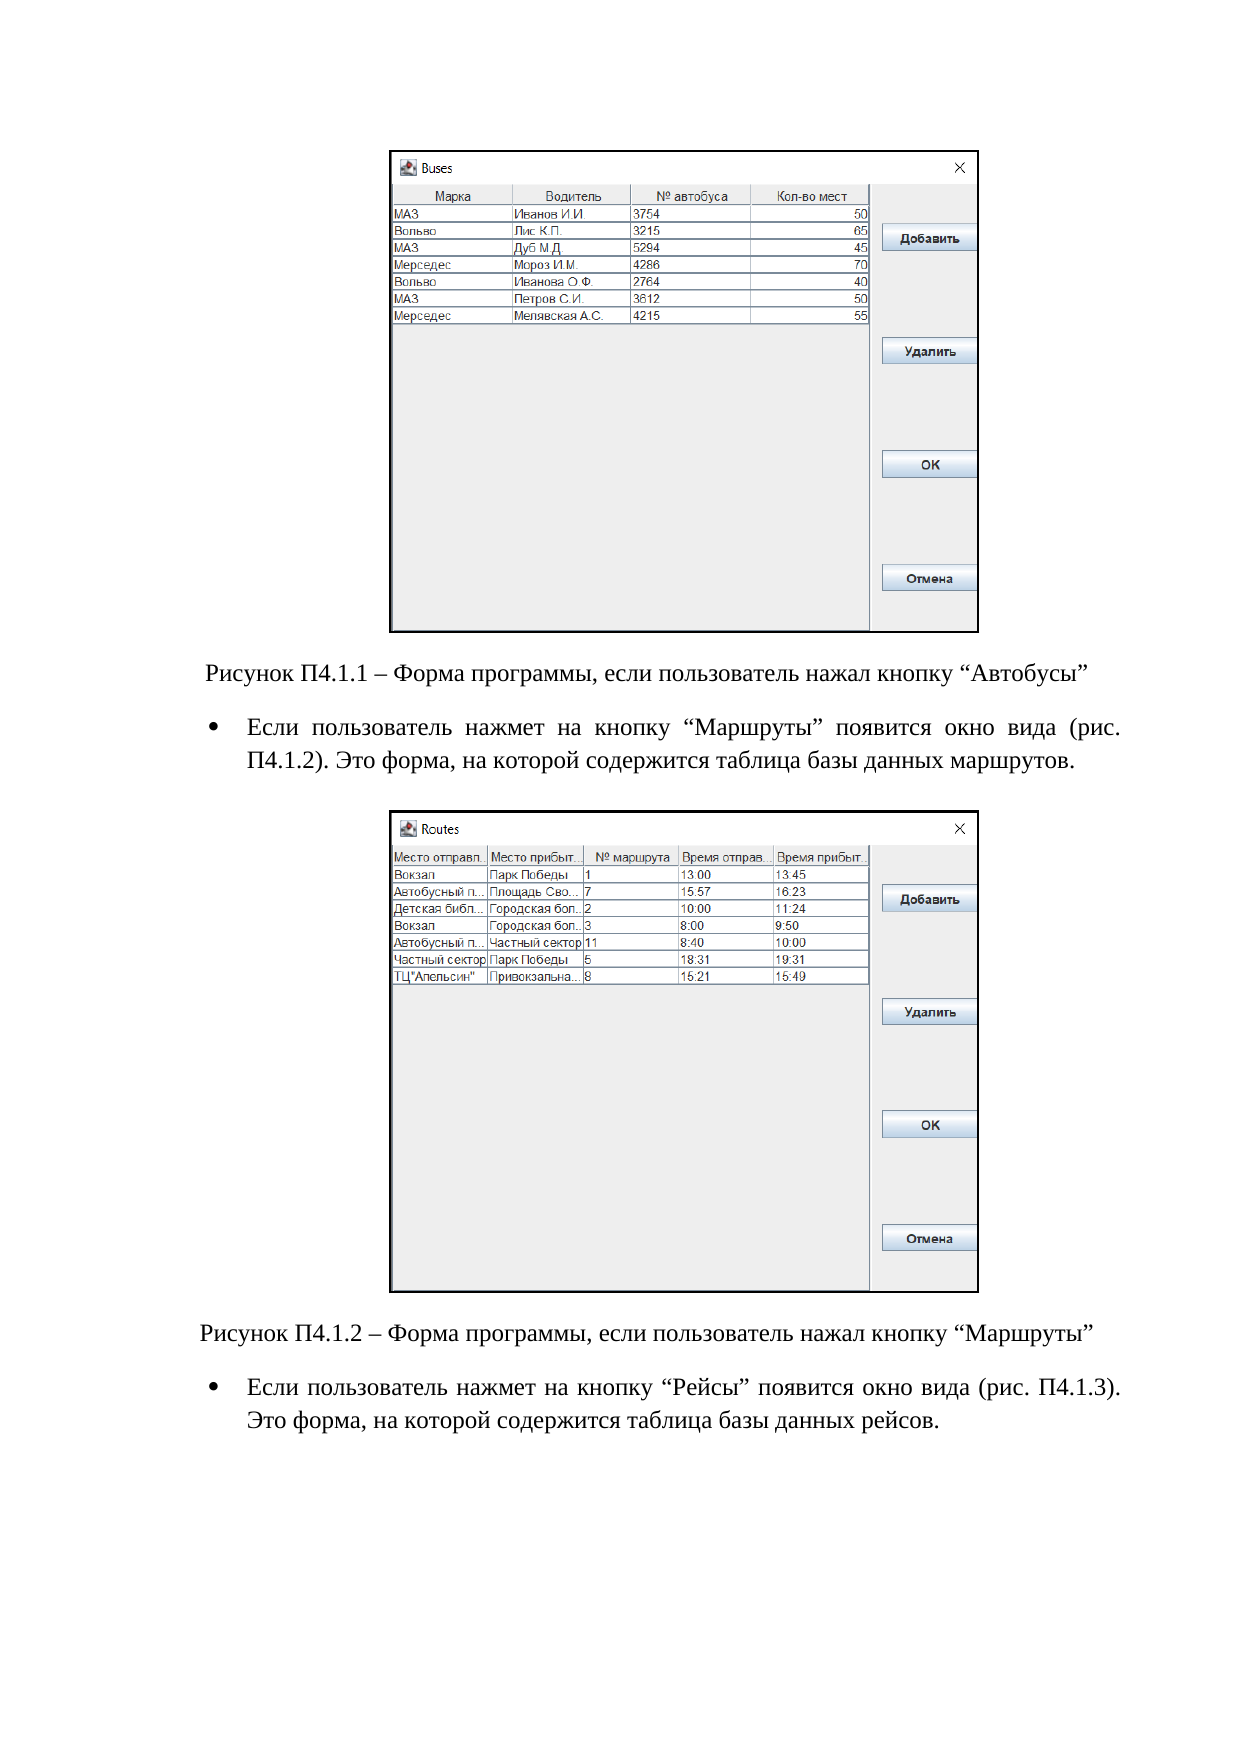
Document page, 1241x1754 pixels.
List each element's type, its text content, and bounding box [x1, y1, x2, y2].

list Если пользователь нажмет на кнопку “Рейсы” появится окно вида (рис. П4.1.3). Это форма, на которой содержится таблица базы данных рейсов. [209, 1372, 1122, 1434]
picture [391, 152, 977, 631]
list Если пользователь нажмет на кнопку “Маршруты” появится окно вида (рис. П4.1.2). Это форма, на которой содержится таблица базы данных маршрутов. [209, 712, 1122, 774]
text Рисунок П4.1.1 – Форма программы, если пользователь нажал кнопку “Автобусы” [127, 658, 1122, 687]
text Рисунок П4.1.2 – Форма программы, если пользователь нажал кнопку “Маршруты” [127, 1318, 1122, 1347]
picture [391, 813, 977, 1291]
